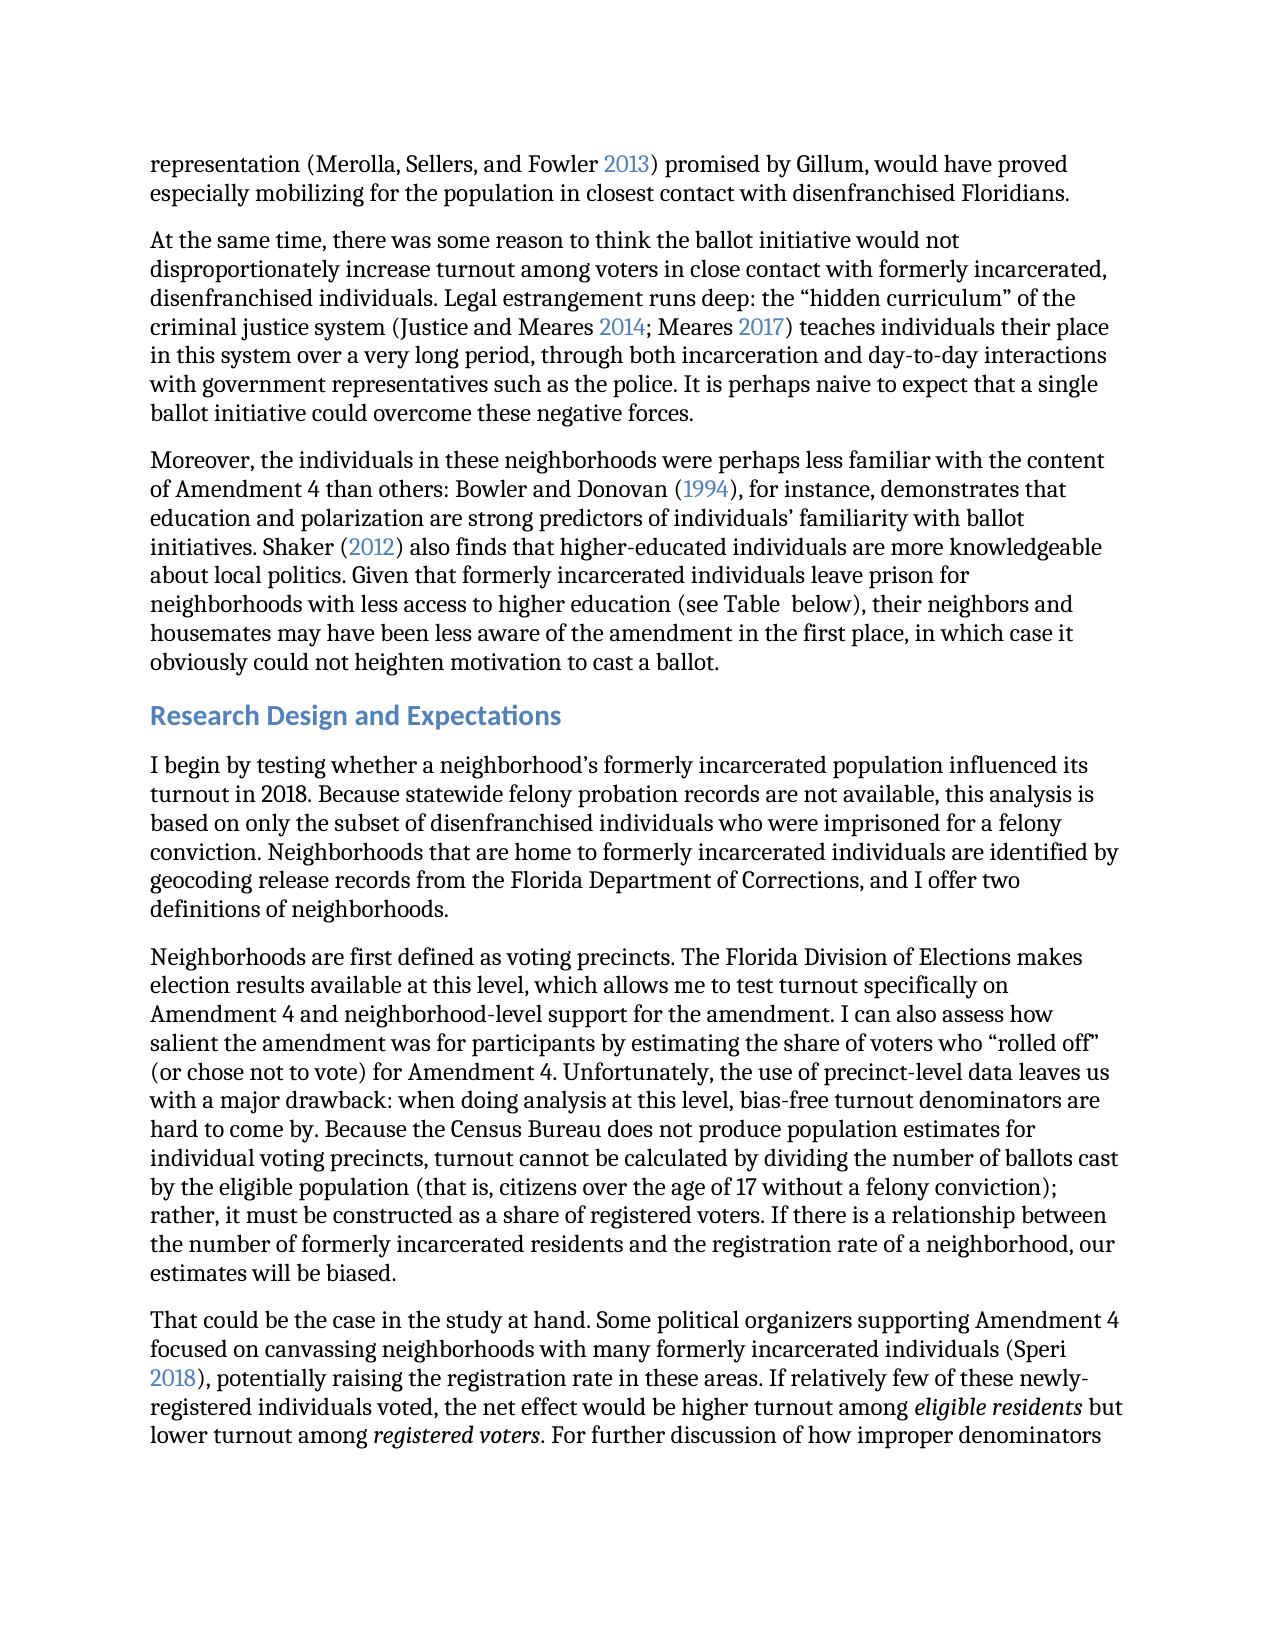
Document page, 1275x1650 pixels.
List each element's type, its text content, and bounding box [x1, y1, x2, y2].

text Moreover, the individuals in these neighborhoods were perhaps less familiar with the content of Amendment 4 than others: Bowler and Donovan (1994), for instance, demonstrates that education and polarization are strong predictors of individuals’ familiarity with ballot initiatives. Shaker (2012) also finds that higher-educated individuals are more knowledgeable about local politics. Given that formerly incarcerated individuals leave prison for neighborhoods with less access to higher education (see Table below), their neighbors and housemates may have been less aware of the amendment in the first place, in which case it obviously could not heighten motivation to cast a ballot. [150, 446, 1125, 676]
subtitle Research Design and Expectations [150, 697, 1125, 733]
text At the same time, there was some reason to think the ballot initiative would not disproportionately increase turnout among voters in close contact with formerly incarcerated, disenfranchised individuals. Legal estrangement runs deep: the “hidden curriculum” of the criminal justice system (Justice and Meares 2014; Meares 2017) teaches individuals their place in this system over a very long period, through both incarceration and day-to-day interactions with government representatives such as the police. It is perhaps naive to expect that a single ballot initiative could overcome these negative forces. [150, 226, 1125, 427]
text Neighborhoods are first defined as voting precincts. The Florida Division of Elections makes election results available at this level, which allows me to test turnout specifically on Amendment 4 and neighborhood-level support for the amendment. I can also assess how salient the amendment was for participants by estimating the share of voters who “rolled off” (or chose not to vote) for Amendment 4. Unfortunately, the use of precinct-level data leaves us with a major drawback: when doing analysis at this level, bias-free turnout denominators are hard to come by. Because the Census Bureau does not produce population estimates for individual voting precincts, turnout cannot be calculated by dividing the number of ballots cast by the eligible population (that is, citizens over the age of 17 without a felony conviction); rather, it must be constructed as a share of registered voters. If there is a relationship between the number of formerly incarcerated residents and the registration rate of a neighborhood, our estimates will be biased. [150, 943, 1125, 1288]
text I begin by testing whether a neighborhood’s formerly incarcerated population influenced its turnout in 2018. Because statewide felony probation records are not available, this analysis is based on only the subset of disenfranchised individuals who were imprisoned for a felony conviction. Neighborhoods that are home to formerly incarcerated individuals are identified by geocoding release records from the Florida Department of Corrections, and I offer two definitions of neighborhoods. [150, 751, 1125, 924]
